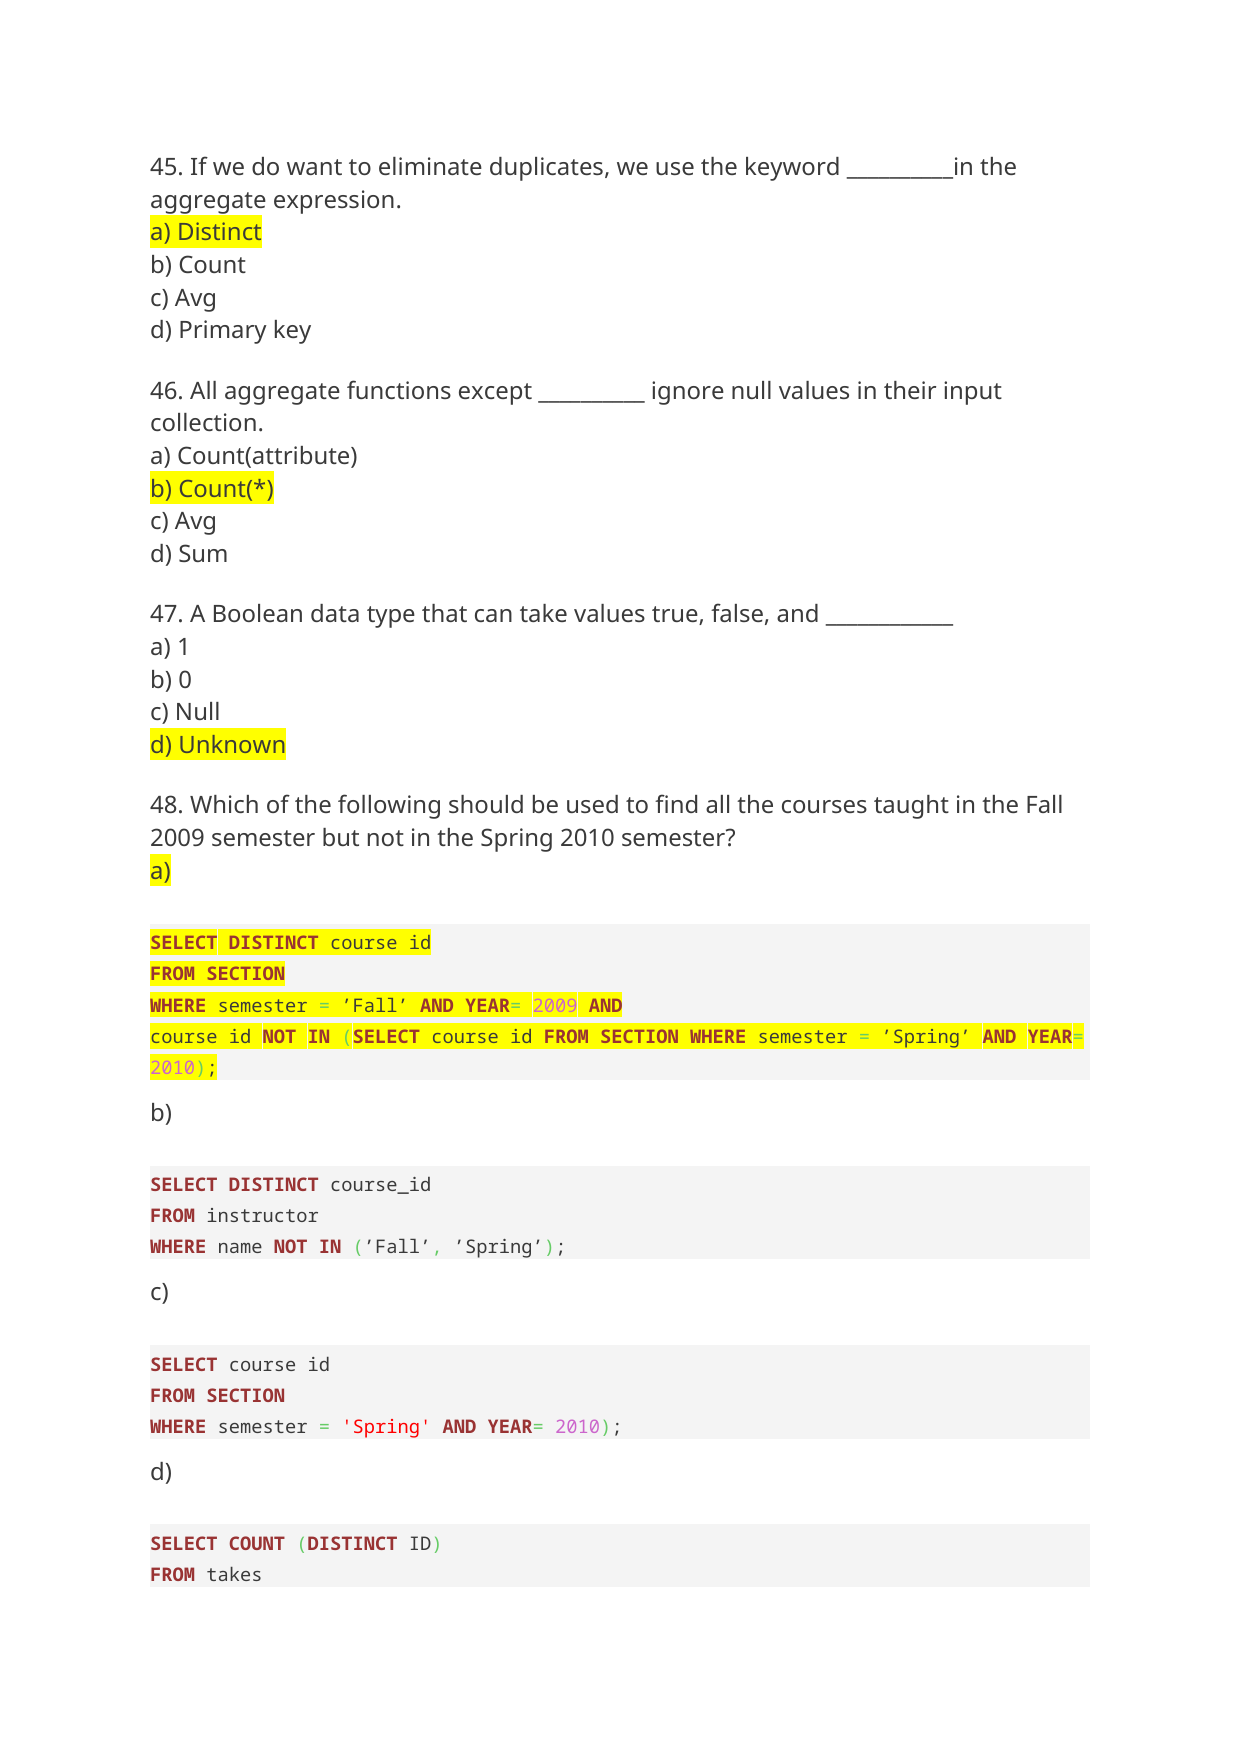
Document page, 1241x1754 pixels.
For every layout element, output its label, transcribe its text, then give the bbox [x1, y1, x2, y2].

text FROM instructor [150, 1197, 1090, 1228]
text b) [150, 1096, 1090, 1128]
text FROM takes [150, 1556, 1090, 1587]
text 45. If we do want to eliminate duplicates, we use the keyword __________in the aggregate expression. a) Distinct b) Count c) Avg d) Primary key [150, 150, 1090, 374]
text SELECT DISTINCT course id [150, 924, 1090, 955]
text FROM SECTION [150, 955, 1090, 986]
text course id NOT IN (SELECT course id FROM SECTION WHERE semester = ’Spring’ AND YEAR= 2010); [150, 1017, 1090, 1080]
text c) [150, 1275, 1090, 1308]
text WHERE semester = 'Spring' AND YEAR= 2010); [150, 1408, 1090, 1439]
text WHERE name NOT IN (’Fall’, ’Spring’); [150, 1228, 1090, 1259]
text 46. All aggregate functions except __________ ignore null values in their input collection. a) Count(attribute) b) Count(*) c) Avg d) Sum [150, 374, 1090, 597]
text SELECT DISTINCT course_id [150, 1166, 1090, 1197]
text 48. Which of the following should be used to find all the courses taught in the Fall 2009 semester but not in the Spring 2010 semester? a) [150, 788, 1090, 886]
text SELECT course id [150, 1345, 1090, 1376]
text FROM SECTION [150, 1376, 1090, 1408]
text d) [150, 1454, 1090, 1487]
text 47. A Boolean data type that can take values true, false, and ____________ a) 1 b) 0 c) Null d) Unknown [150, 597, 1090, 788]
text WHERE semester = ’Fall’ AND YEAR= 2009 AND [150, 986, 1090, 1017]
text SELECT COUNT (DISTINCT ID) [150, 1524, 1090, 1556]
